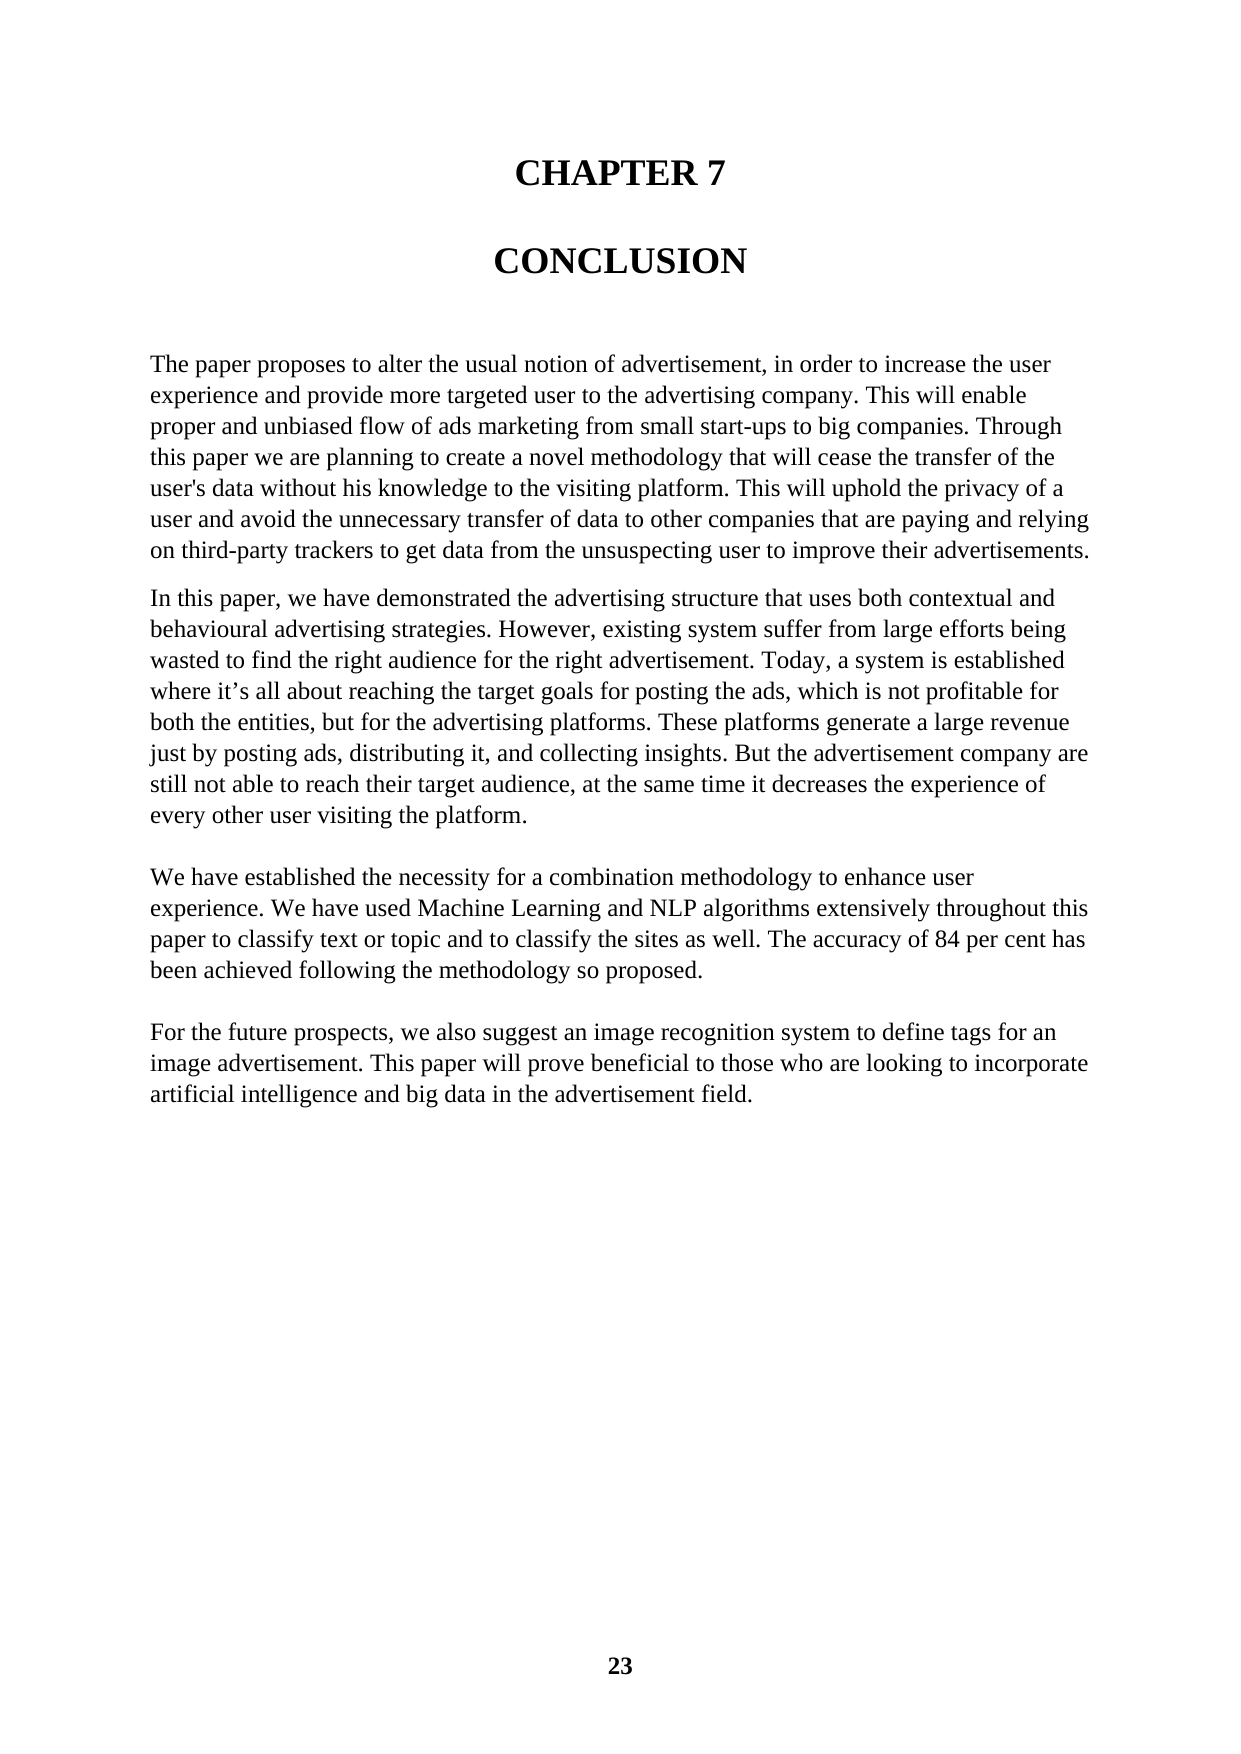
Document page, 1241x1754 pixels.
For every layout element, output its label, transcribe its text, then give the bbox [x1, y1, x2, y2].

text The paper proposes to alter the usual notion of advertisement, in order to increase the user experience and provide more targeted user to the advertising company. This will enable proper and unbiased flow of ads marketing from small start-ups to big companies. Through this paper we are planning to create a novel methodology that will cease the transfer of the user's data without his knowledge to the visiting platform. This will uphold the privacy of a user and avoid the unnecessary transfer of data to other companies that are paying and relying on third-party trackers to get data from the unsuspecting user to improve their advertisements. [150, 349, 1090, 564]
text CHAPTER 7 [150, 150, 1090, 193]
text In this paper, we have demonstrated the advertising structure that uses both contextual and behavioural advertising strategies. However, existing system suffer from large efforts being wasted to find the right audience for the right advertisement. Today, a system is established where it’s all about reaching the target goals for posting the ads, which is not profitable for both the entities, but for the advertising platforms. These platforms generate a large revenue just by posting ads, distributing it, and collecting insights. But the advertisement company are still not able to reach their target audience, at the same time it decreases the experience of every other user visiting the platform. [150, 583, 1090, 829]
text We have established the necessity for a combination methodology to enhance user experience. We have used Machine Learning and NLP algorithms extensively throughout this paper to classify text or topic and to classify the sites as well. The accuracy of 84 per cent has been achieved following the methodology so proposed. [150, 862, 1090, 983]
text CONCLUSION [150, 238, 1090, 281]
text For the future prospects, we also suggest an image recognition system to define tags for an image advertisement. This paper will prove beneficial to those who are looking to incorporate artificial intelligence and big data in the advertisement field. [150, 1017, 1090, 1108]
